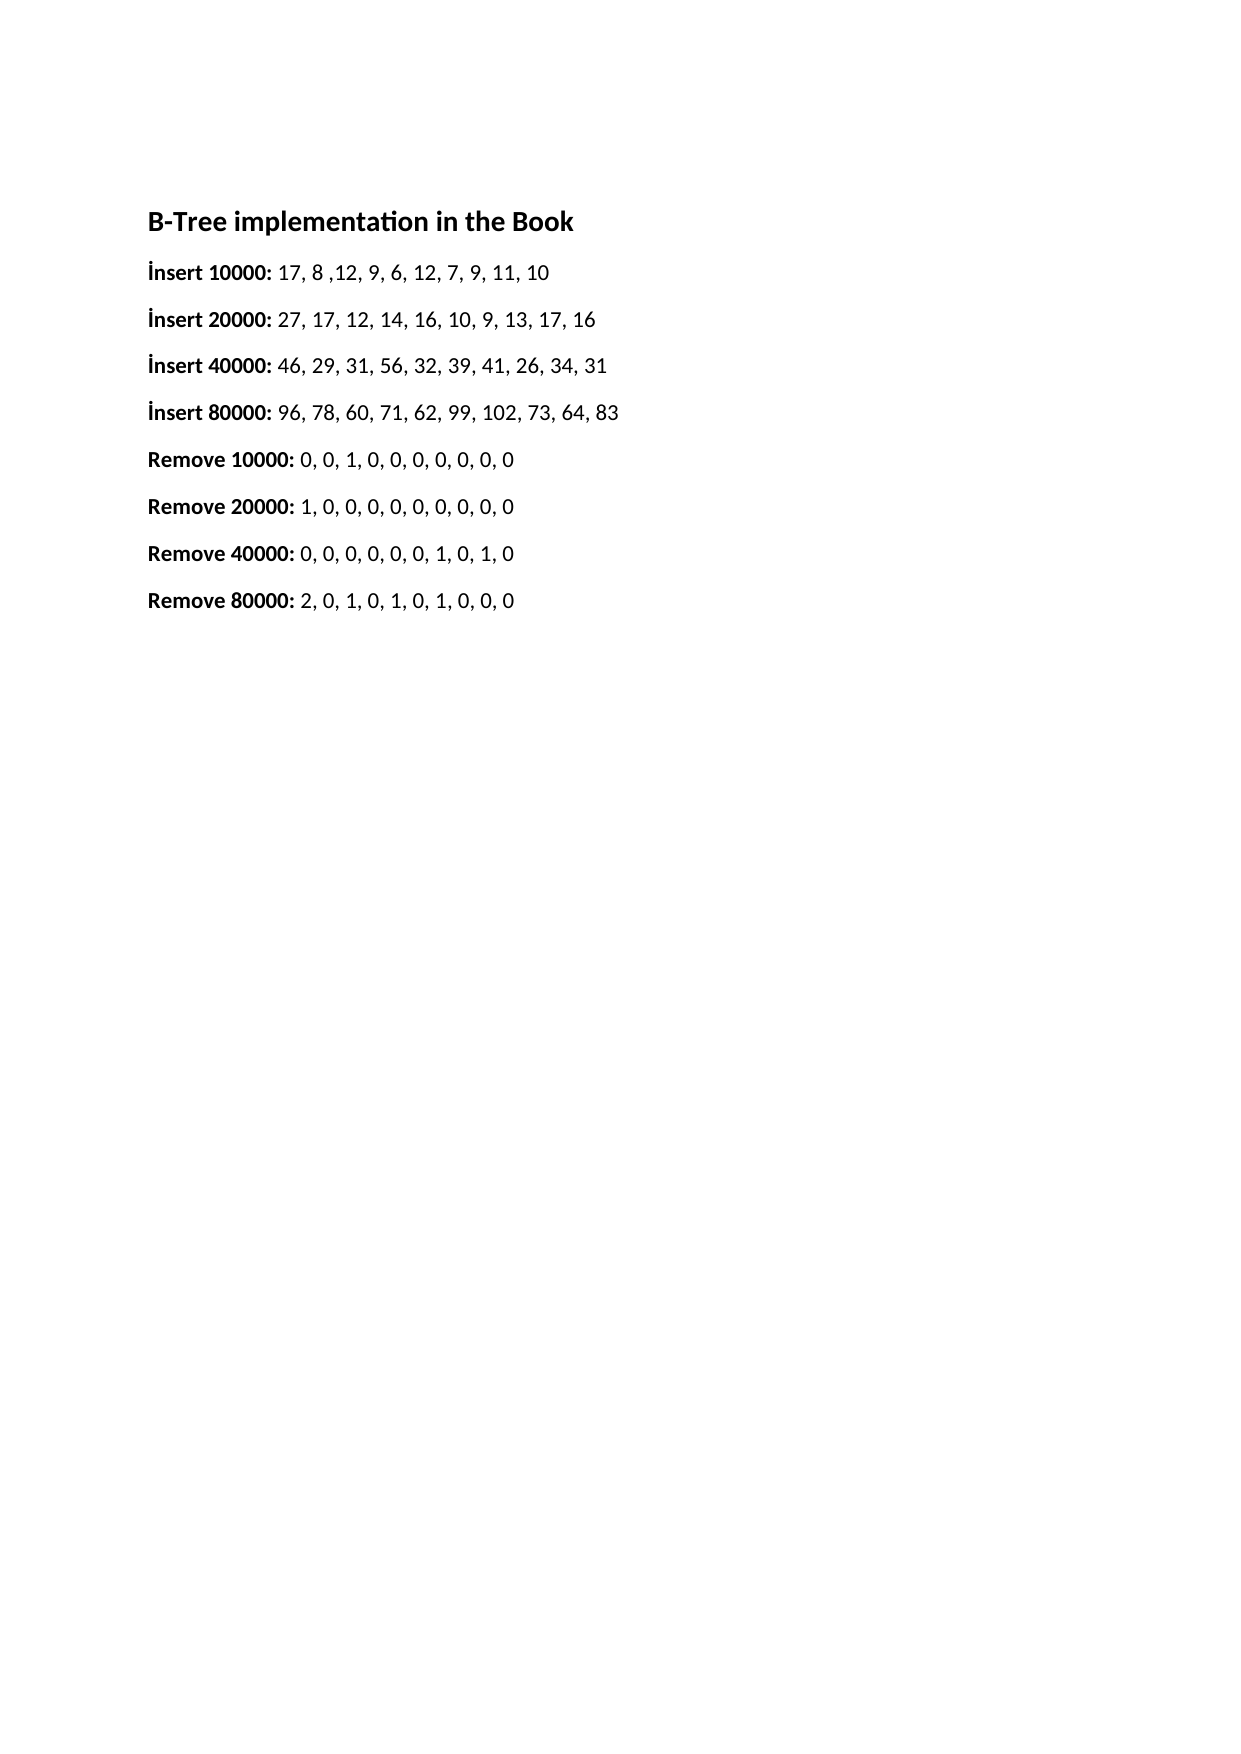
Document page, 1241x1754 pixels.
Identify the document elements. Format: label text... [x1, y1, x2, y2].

text İnsert 20000: 27, 17, 12, 14, 16, 10, 9, 13, 17, 16 [148, 305, 1093, 333]
text Remove 80000: 2, 0, 1, 0, 1, 0, 1, 0, 0, 0 [148, 586, 1093, 614]
text İnsert 10000: 17, 8 ,12, 9, 6, 12, 7, 9, 11, 10 [148, 258, 1093, 286]
text İnsert 40000: 46, 29, 31, 56, 32, 39, 41, 26, 34, 31 [148, 352, 1093, 379]
text Remove 40000: 0, 0, 0, 0, 0, 0, 1, 0, 1, 0 [148, 539, 1093, 567]
text İnsert 80000: 96, 78, 60, 71, 62, 99, 102, 73, 64, 83 [148, 398, 1093, 426]
text B-Tree implementation in the Book [148, 203, 1093, 238]
text Remove 20000: 1, 0, 0, 0, 0, 0, 0, 0, 0, 0 [148, 492, 1093, 520]
text Remove 10000: 0, 0, 1, 0, 0, 0, 0, 0, 0, 0 [148, 445, 1093, 473]
